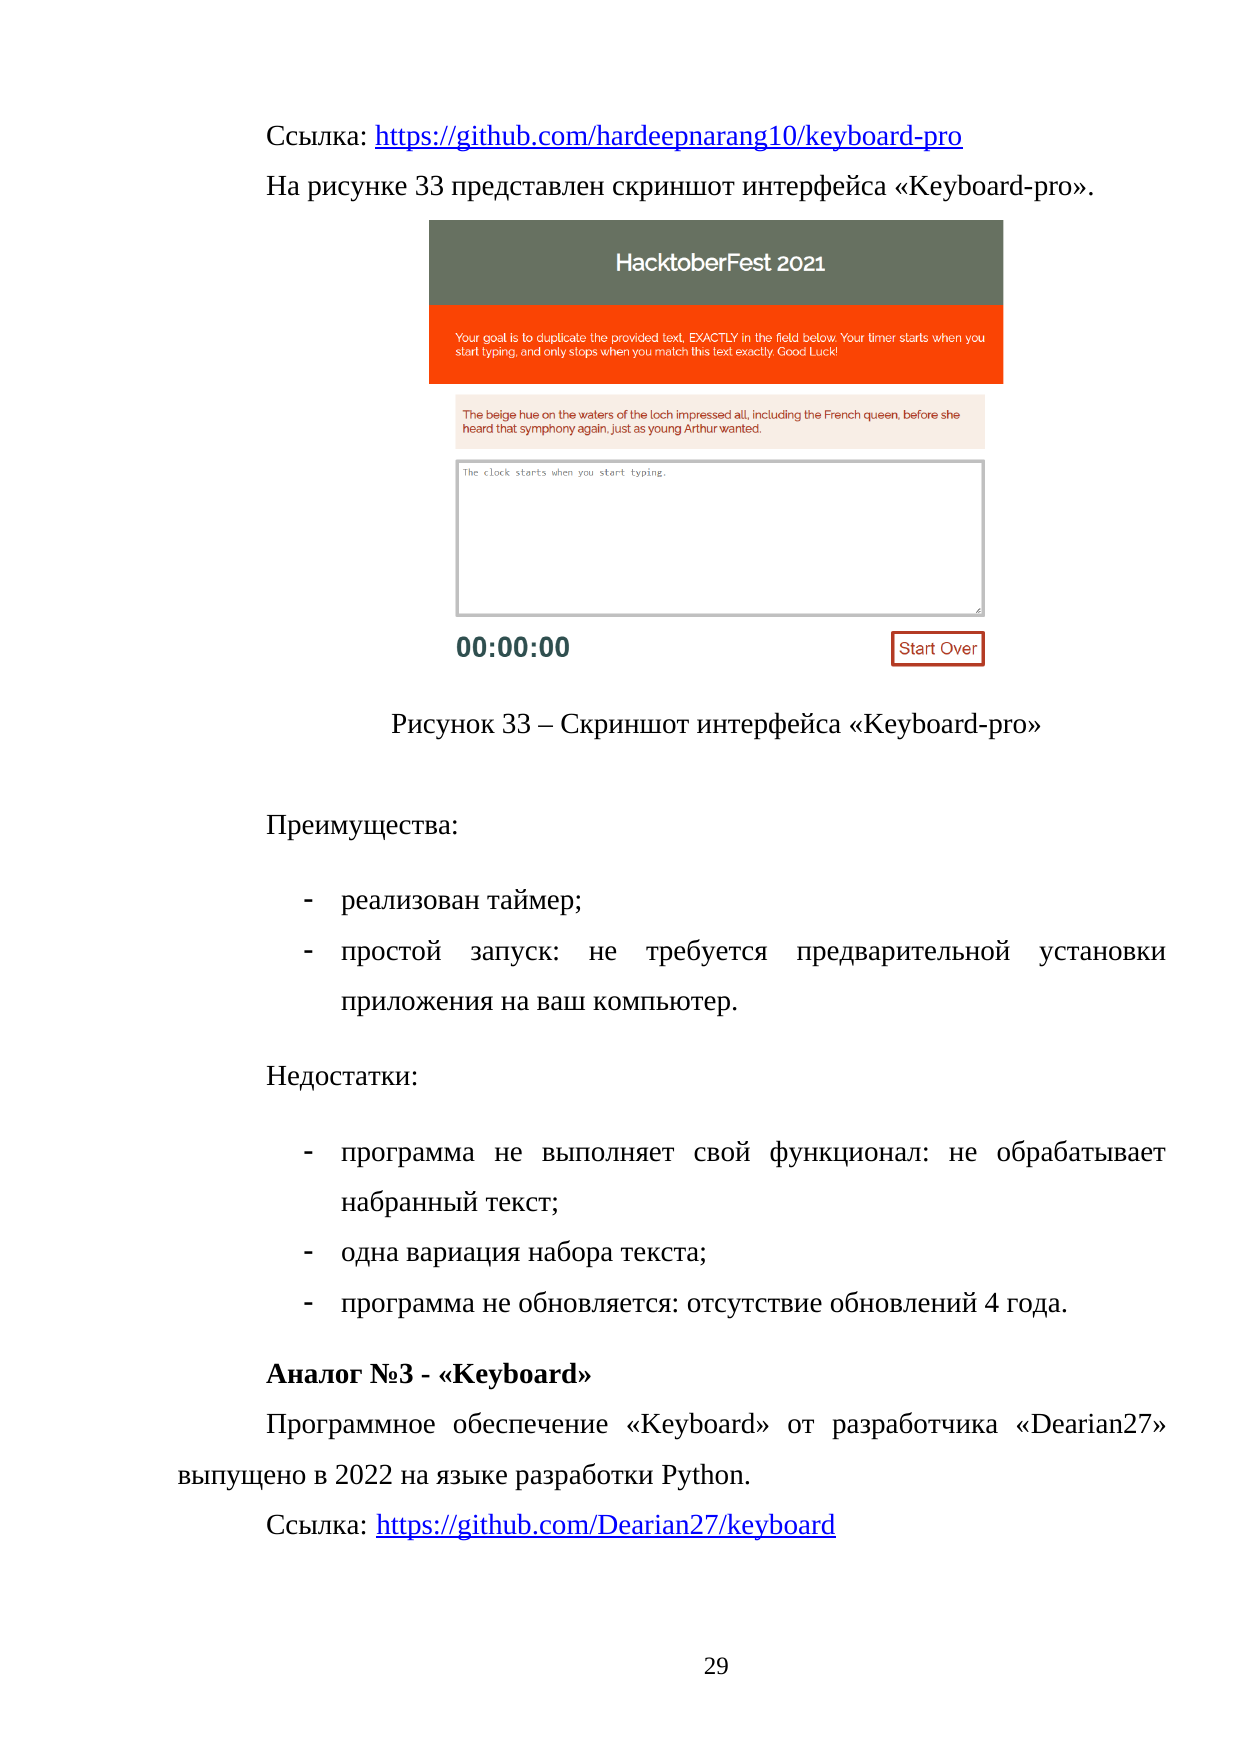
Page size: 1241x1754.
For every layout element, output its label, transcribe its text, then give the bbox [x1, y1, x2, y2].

picture [429, 220, 1004, 693]
text Ссылка: https://github.com/hardeepnarang10/keyboard-pro [177, 118, 1167, 152]
text Программное обеспечение «Keyboard» от разработчика «Dearian27» выпущено в 2022 на языке разработки Python. [177, 1407, 1167, 1490]
text На рисунке 33 представлен скриншот интерфейса «Keyboard-pro». [177, 168, 1167, 202]
list простой запуск: не требуется предварительной установки приложения на ваш компьютер. [303, 933, 1167, 1017]
list программа не обновляется: отсутствие обновлений 4 года. [303, 1285, 1167, 1319]
text Недостатки: [177, 1058, 1167, 1092]
list одна вариация набора текста; [303, 1234, 1167, 1268]
text Рисунок 33 – Скриншот интерфейса «Keyboard-pro» [177, 706, 1167, 740]
list реализован таймер; [303, 882, 1167, 916]
list программа не выполняет свой функционал: не обрабатывает набранный текст; [303, 1134, 1167, 1218]
text Ссылка: https://github.com/Dearian27/keyboard [177, 1507, 1167, 1541]
text Преимущества: [177, 807, 1167, 841]
list Аналог №3 - «Keyboard» [177, 1356, 1167, 1390]
